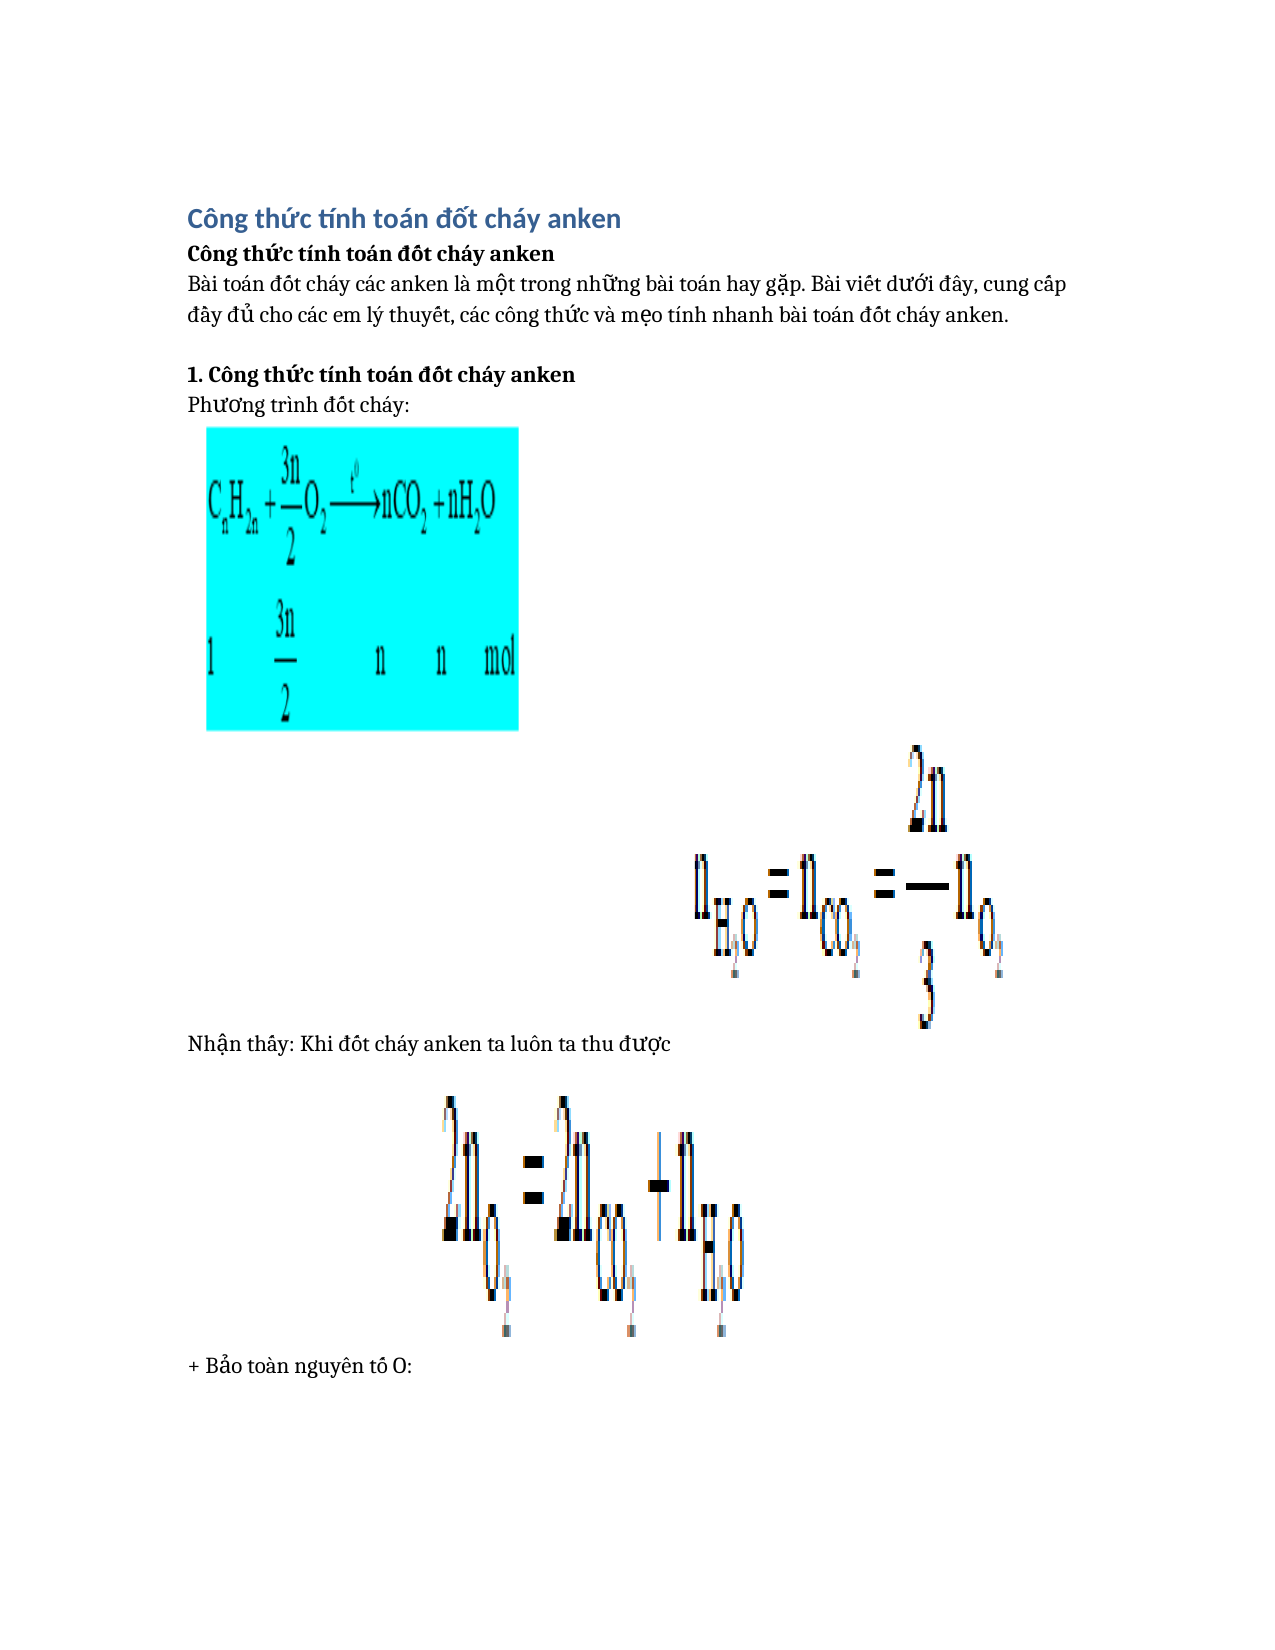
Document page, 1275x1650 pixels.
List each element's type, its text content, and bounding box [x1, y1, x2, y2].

subtitle Công thức tính toán đốt cháy anken [187, 200, 1087, 236]
picture [436, 1060, 749, 1374]
picture [694, 738, 1008, 1051]
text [187, 241, 1087, 1379]
picture [206, 422, 519, 735]
